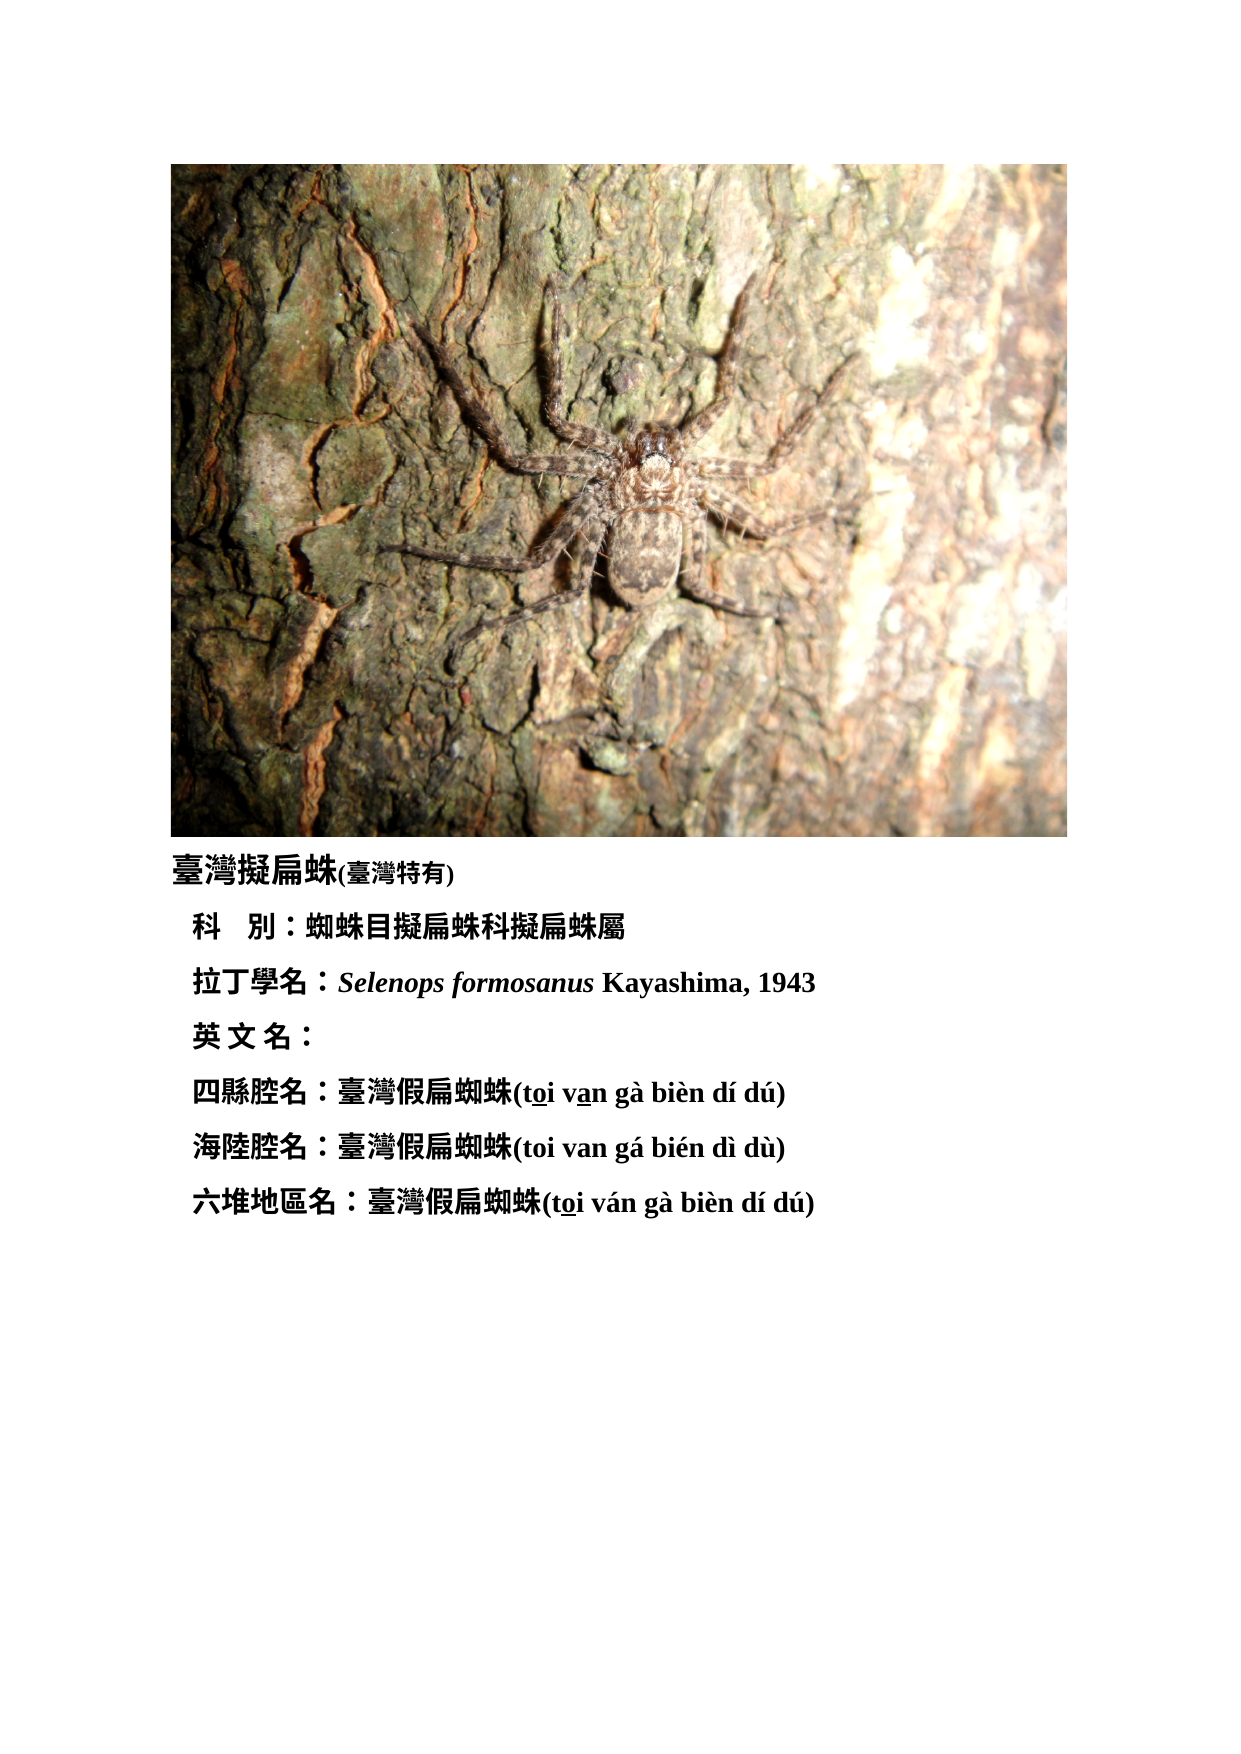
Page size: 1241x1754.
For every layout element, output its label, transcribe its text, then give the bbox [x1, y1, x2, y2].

table_header [160, 165, 1078, 844]
table_cell 臺灣擬扁蛛(臺灣特有) 科 別：蜘蛛目擬扁蛛科擬扁蛛屬 拉丁學名：Selenops formosanus Kayashima, 1943 英 文 名： 四縣腔名：臺灣假扁蜘蛛(toi van gà bièn dí dú) 海陸腔名：臺灣假扁蜘蛛(toi van gá bién dì dù) 六堆地區名：臺灣假扁蜘蛛(toi ván gà bièn dí dú) [160, 844, 1078, 1228]
picture [170, 164, 1068, 837]
